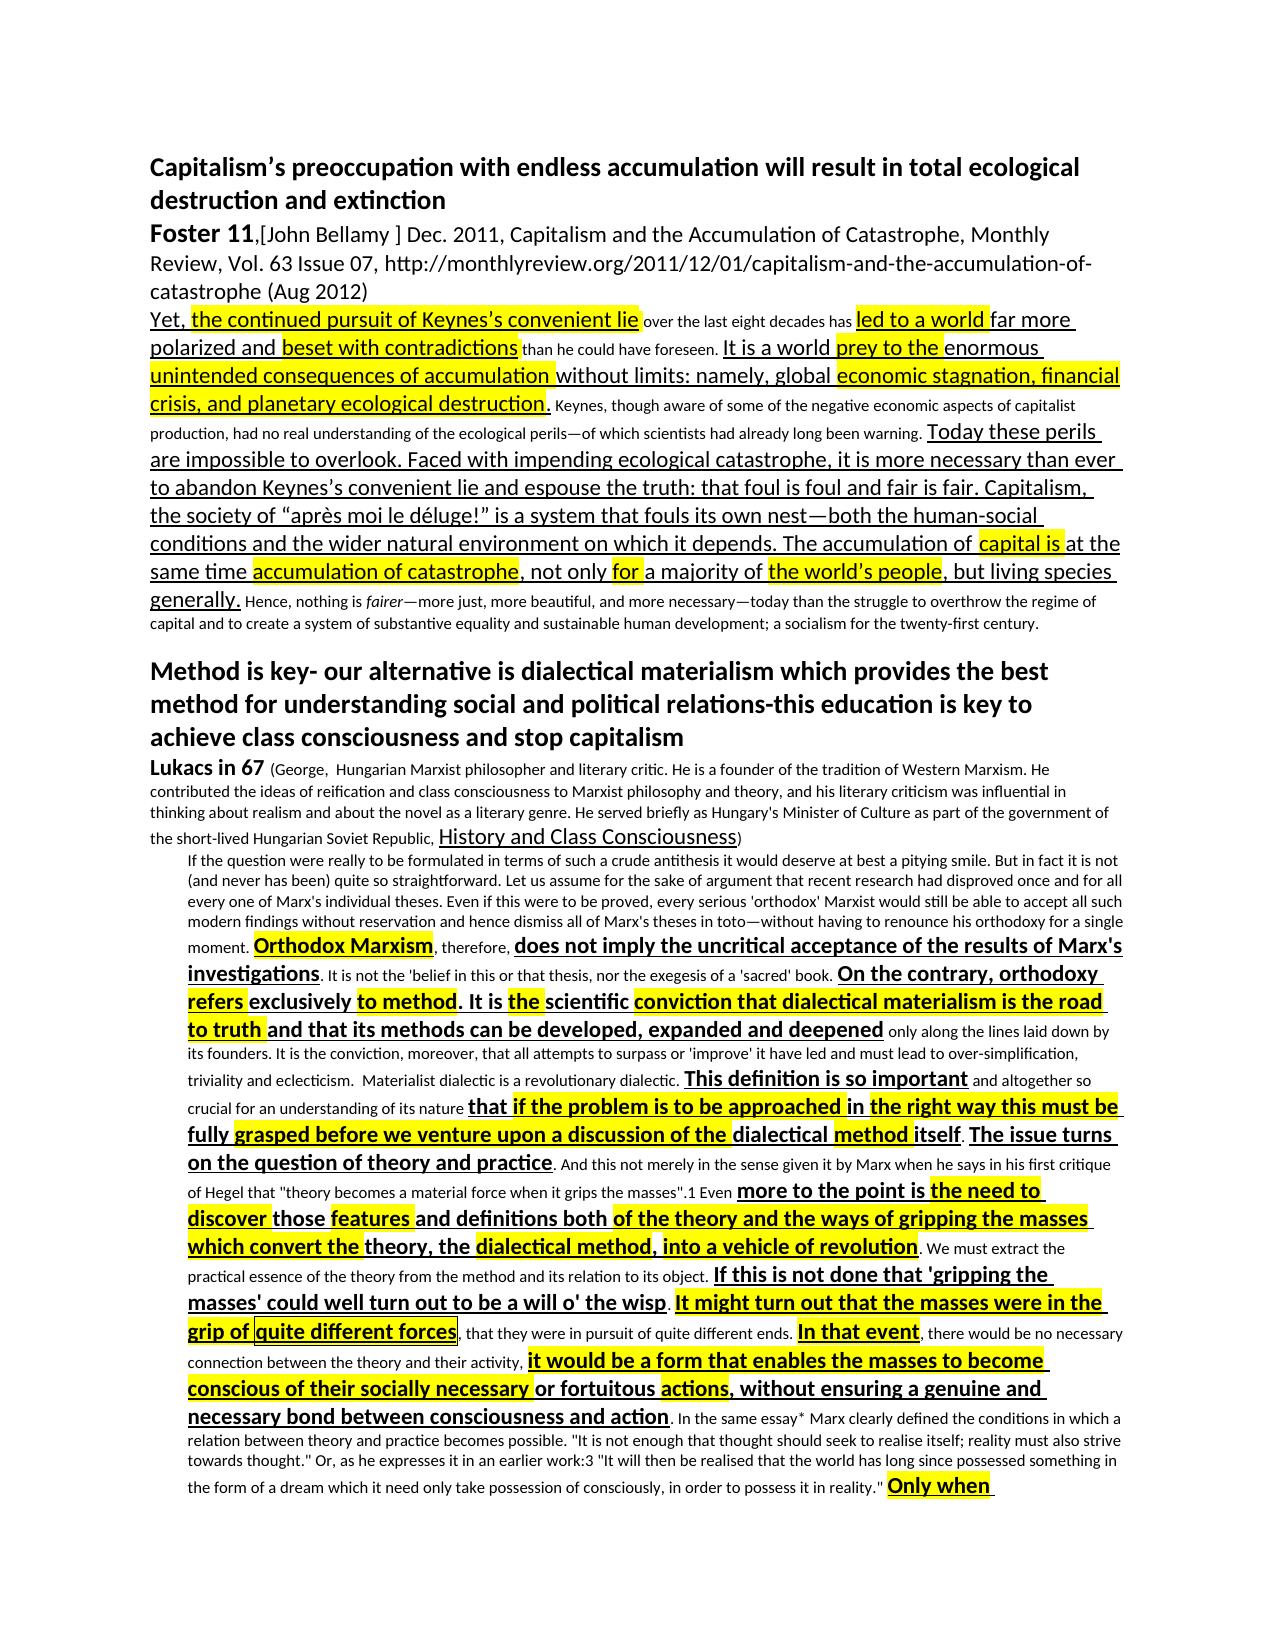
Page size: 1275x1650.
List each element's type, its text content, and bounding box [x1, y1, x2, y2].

text Foster 11,[John Bellamy ] Dec. 2011, Capitalism and the Accumulation of Catastrophe, Monthly Review, Vol. 63 Issue 07, http://monthlyreview.org/2011/12/01/capitalism-and-the-accumulation-of-catastrophe (Aug 2012) [150, 216, 1125, 305]
subtitle Capitalism’s preoccupation with endless accumulation will result in total ecological destruction and extinction [150, 150, 1125, 216]
subtitle Method is key- our alternative is dialectical materialism which provides the best method for understanding social and political relations-this education is key to achieve class consciousness and stop capitalism [150, 654, 1125, 753]
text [187, 850, 1125, 1499]
text Yet, the continued pursuit of Keynes’s convenient lie over the last eight decades has led to a world far more polarized and beset with contradictions than he could have foreseen. It is a world prey to the enormous unintended consequences of accumulation without limits: namely, global economic stagnation, financial crisis, and planetary ecological destruction. Keynes, though aware of some of the negative economic aspects of capitalist production, had no real understanding of the ecological perils—of which scientists had already long been warning. Today these perils are impossible to overlook. Faced with impending ecological catastrophe, it is more necessary than ever to abandon Keynes’s convenient lie and espouse the truth: that foul is foul and fair is fair. Capitalism, the society of “après moi le déluge!” is a system that fouls its own nest—both the human-social conditions and the wider natural environment on which it depends. The accumulation of capital is at the same time accumulation of catastrophe, not only for a majority of the world’s people, but living species generally. Hence, nothing is fairer—more just, more beautiful, and more necessary—today than the struggle to overthrow the regime of capital and to create a system of substantive equality and sustainable human development; a socialism for the twenty-first century. [150, 305, 1125, 634]
text Lukacs in 67 (George, Hungarian Marxist philosopher and literary critic. He is a founder of the tradition of Western Marxism. He contributed the ideas of reification and class consciousness to Marxist philosophy and theory, and his literary criticism was influential in thinking about realism and about the novel as a literary genre. He served briefly as Hungary's Minister of Culture as part of the government of the short-lived Hungarian Soviet Republic, History and Class Consciousness) [150, 753, 1125, 850]
